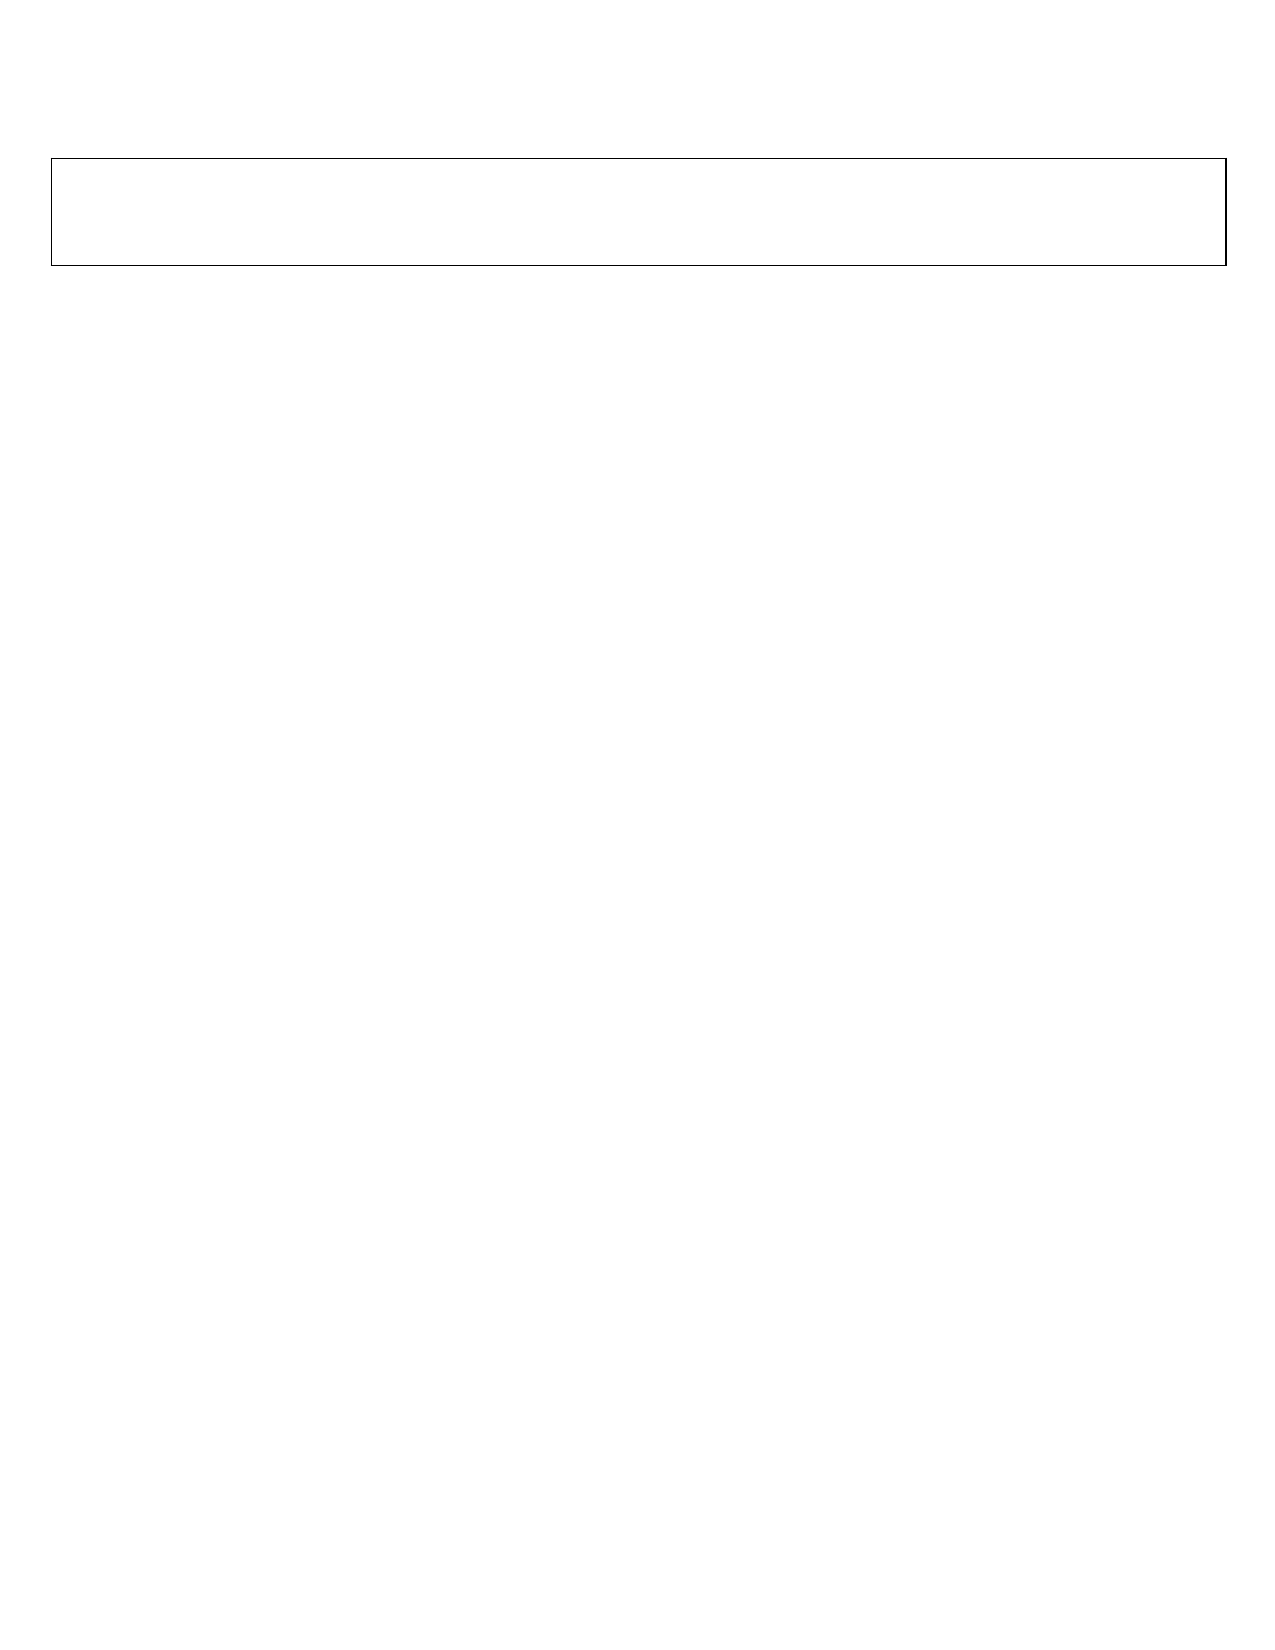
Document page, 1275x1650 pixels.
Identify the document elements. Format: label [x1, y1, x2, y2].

table_header [52, 159, 1225, 265]
